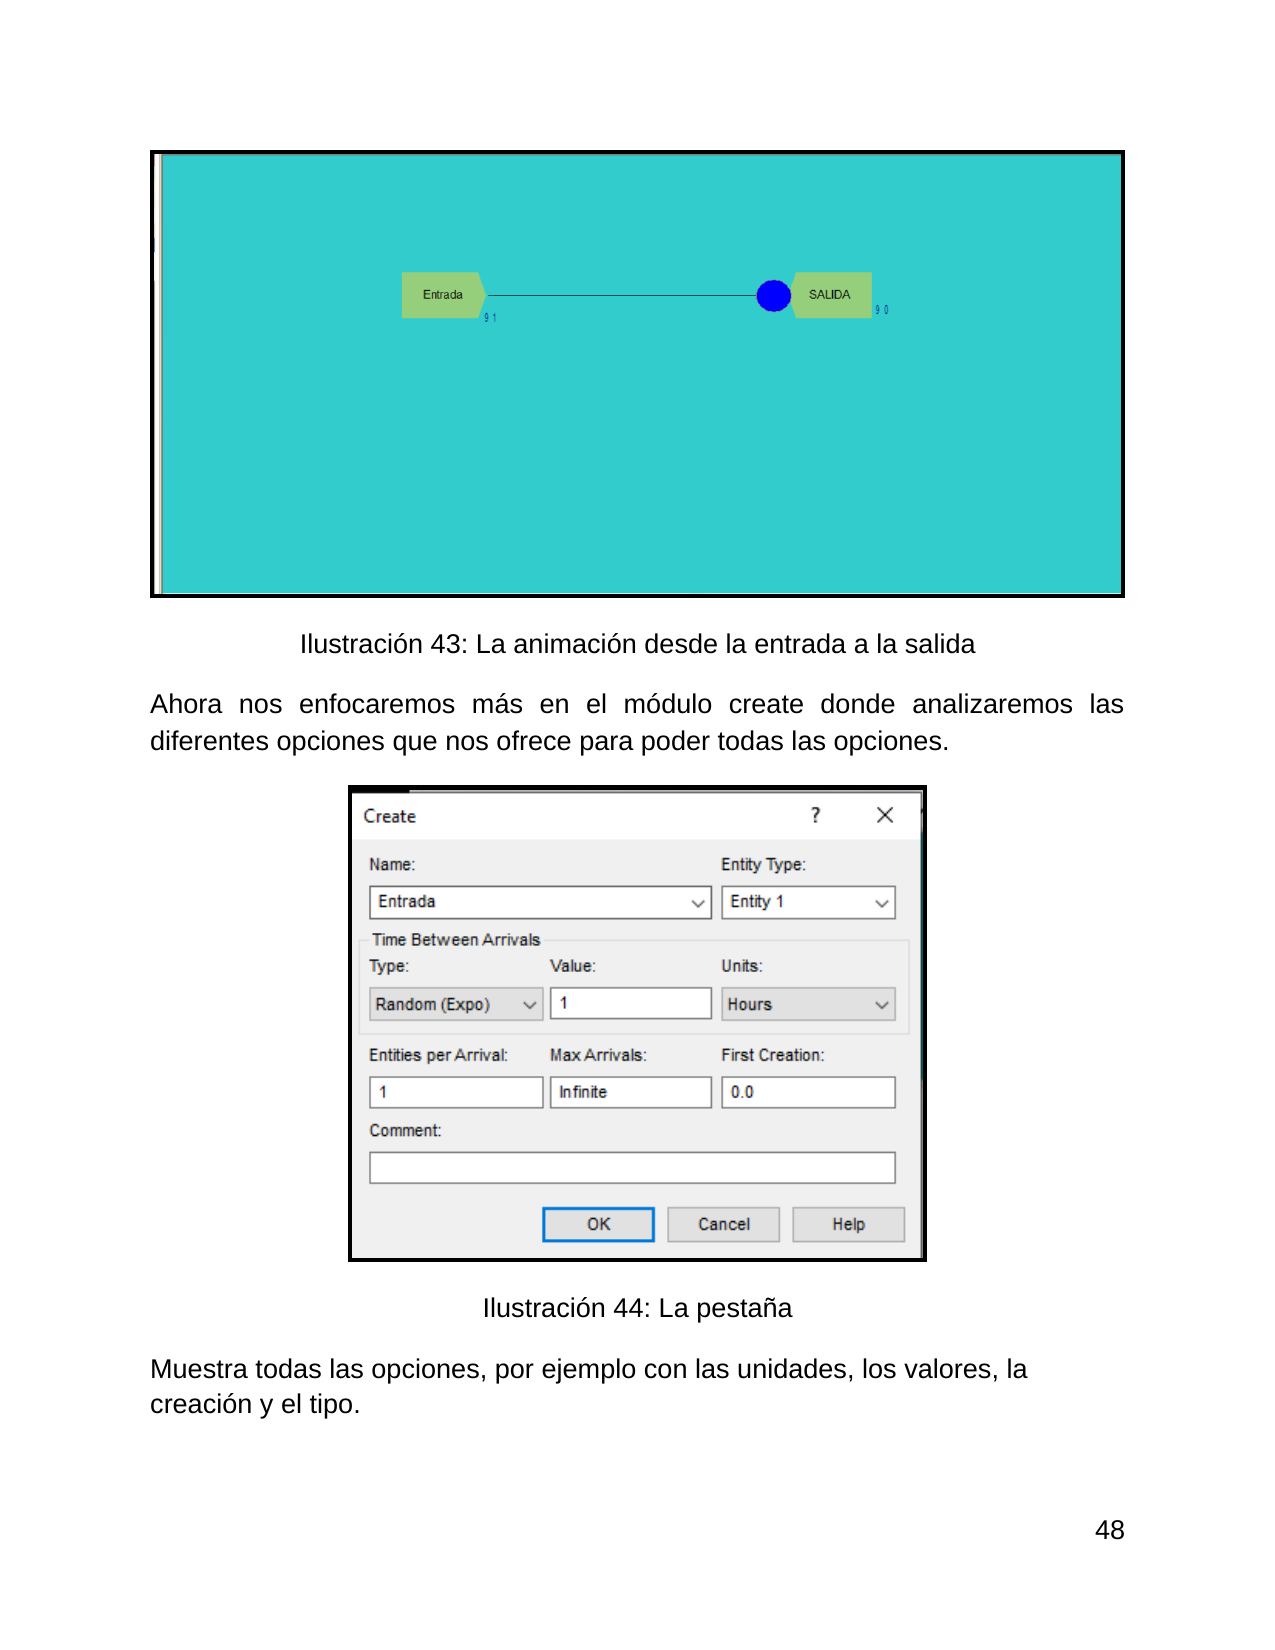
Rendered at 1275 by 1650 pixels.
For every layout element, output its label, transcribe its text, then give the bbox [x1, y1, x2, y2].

text Ilustración 43: La animación desde la entrada a la salida [150, 628, 1125, 659]
text Ilustración 44: La pestaña [150, 1292, 1125, 1323]
text Muestra todas las opciones, por ejemplo con las unidades, los valores, la creación y el tipo. [150, 1353, 1125, 1420]
picture [154, 154, 1121, 594]
text Ahora nos enfocaremos más en el módulo create donde analizaremos las diferentes opciones que nos ofrece para poder todas las opciones. [150, 688, 1125, 756]
picture [352, 790, 923, 1258]
